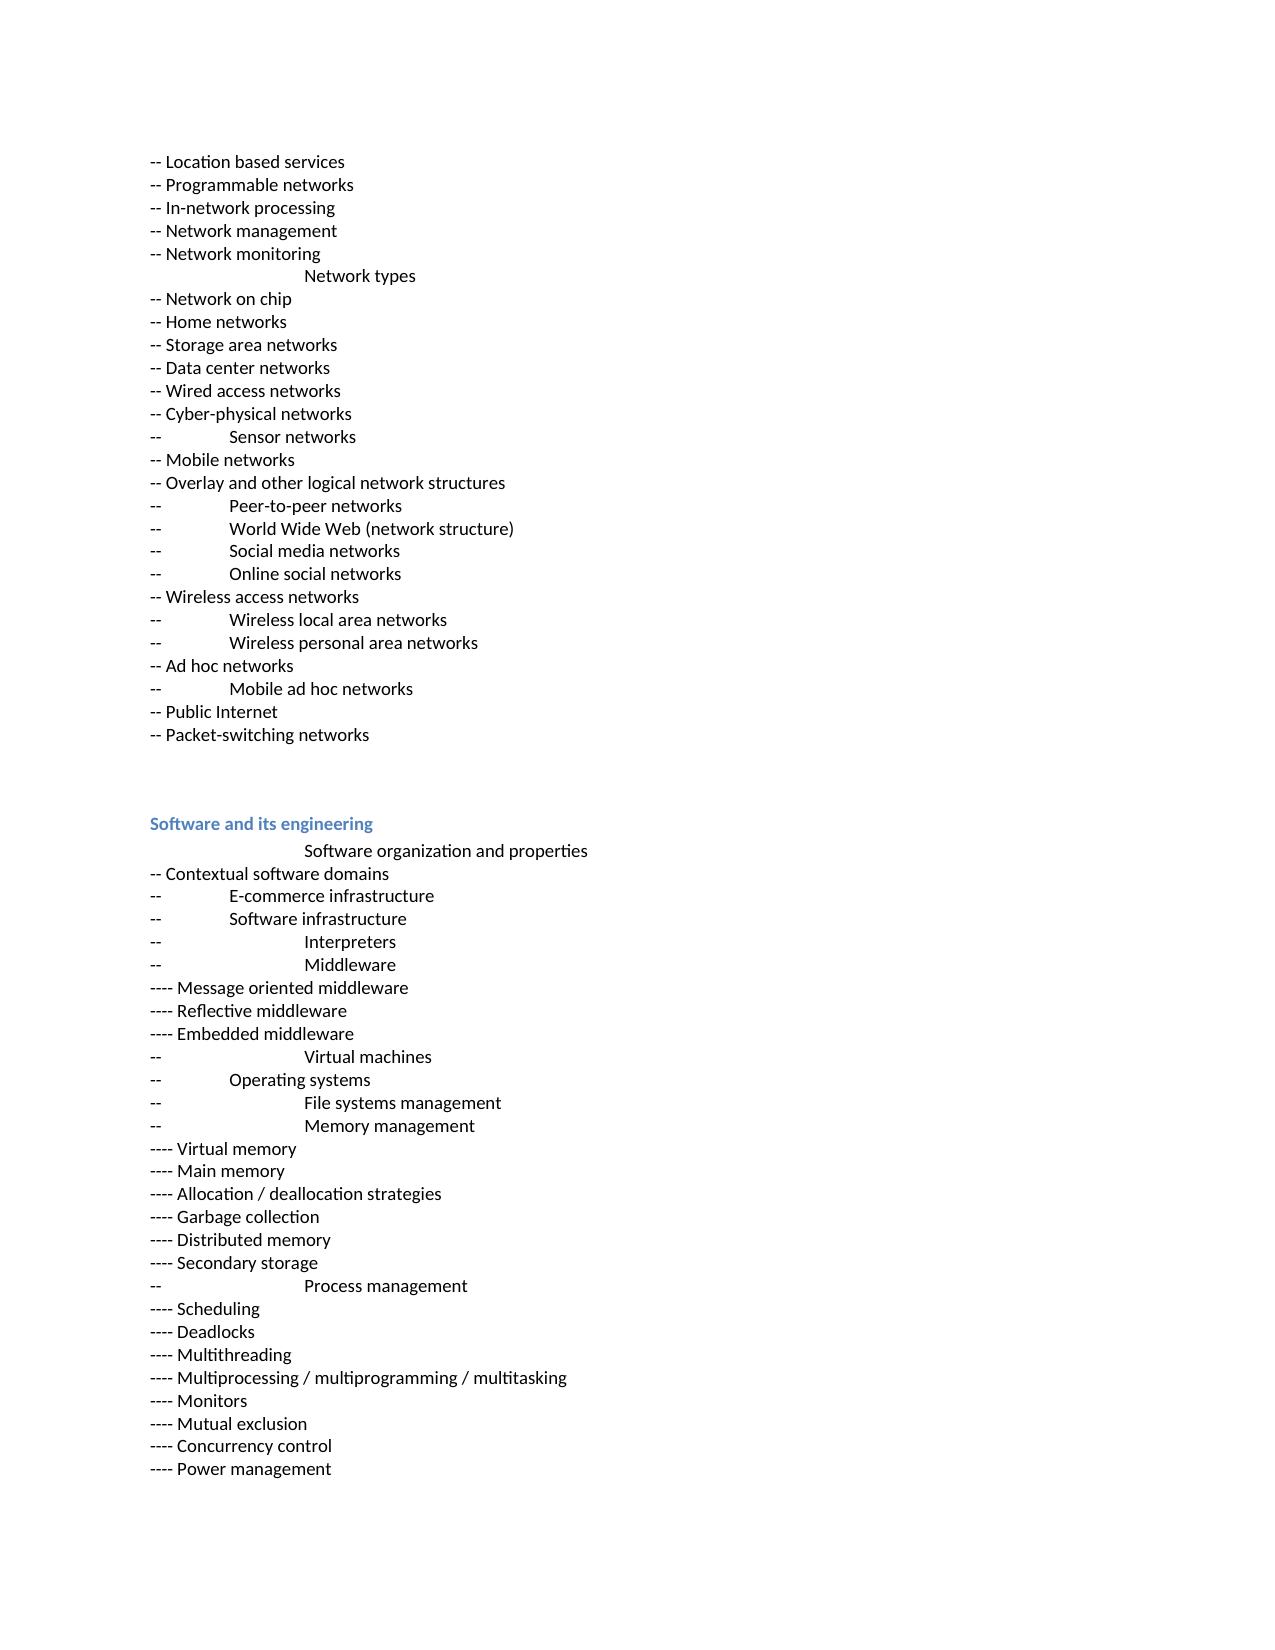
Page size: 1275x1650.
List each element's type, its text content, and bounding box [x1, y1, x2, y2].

text ---- Scheduling [150, 1297, 1125, 1320]
text -- In-network processing [150, 196, 1125, 219]
text -- Cyber-physical networks [150, 402, 1125, 425]
text ---- Reflective middleware [150, 999, 1125, 1022]
text -- Overlay and other logical network structures [150, 471, 1125, 494]
text -- Interpreters [150, 931, 1125, 953]
text -- Wireless access networks [150, 585, 1125, 608]
text ---- Main memory [150, 1160, 1125, 1183]
text Network types [150, 264, 1125, 287]
text ---- Virtual memory [150, 1137, 1125, 1160]
text ---- Multiprocessing / multiprogramming / multitasking [150, 1366, 1125, 1389]
text -- Location based services [150, 150, 1125, 173]
text -- Process management [150, 1274, 1125, 1297]
text -- Sensor networks [150, 425, 1125, 448]
text ---- Concurrency control [150, 1435, 1125, 1458]
text ---- Distributed memory [150, 1228, 1125, 1251]
text ---- Monitors [150, 1389, 1125, 1412]
text ---- Garbage collection [150, 1206, 1125, 1228]
text -- Operating systems [150, 1068, 1125, 1091]
text ---- Mutual exclusion [150, 1412, 1125, 1435]
text -- Programmable networks [150, 173, 1125, 196]
text -- Peer-to-peer networks [150, 494, 1125, 517]
text ---- Multithreading [150, 1343, 1125, 1366]
text -- Social media networks [150, 539, 1125, 562]
text -- Network monitoring [150, 242, 1125, 264]
text -- Software infrastructure [150, 908, 1125, 931]
text ---- Power management [150, 1458, 1125, 1481]
text -- Network management [150, 219, 1125, 242]
text ---- Embedded middleware [150, 1022, 1125, 1045]
text ---- Deadlocks [150, 1320, 1125, 1343]
text ---- Allocation / deallocation strategies [150, 1183, 1125, 1206]
text ---- Message oriented middleware [150, 976, 1125, 999]
text -- Memory management [150, 1114, 1125, 1137]
text -- Data center networks [150, 356, 1125, 379]
text -- Middleware [150, 953, 1125, 976]
text ---- Secondary storage [150, 1251, 1125, 1274]
text -- World Wide Web (network structure) [150, 517, 1125, 539]
text -- Packet-switching networks [150, 723, 1125, 746]
text -- Mobile ad hoc networks [150, 677, 1125, 700]
text -- Network on chip [150, 287, 1125, 310]
text -- Wired access networks [150, 379, 1125, 402]
text -- Online social networks [150, 562, 1125, 585]
text -- Wireless personal area networks [150, 631, 1125, 654]
text Software organization and properties [150, 839, 1125, 862]
text -- Mobile networks [150, 448, 1125, 471]
text -- E-commerce infrastructure [150, 885, 1125, 908]
text -- Virtual machines [150, 1045, 1125, 1068]
text -- Ad hoc networks [150, 654, 1125, 677]
text -- Home networks [150, 310, 1125, 333]
text -- Storage area networks [150, 333, 1125, 356]
text -- Wireless local area networks [150, 608, 1125, 631]
subtitle Software and its engineering [150, 812, 1125, 835]
text -- Public Internet [150, 700, 1125, 723]
text -- Contextual software domains [150, 862, 1125, 885]
text -- File systems management [150, 1091, 1125, 1114]
